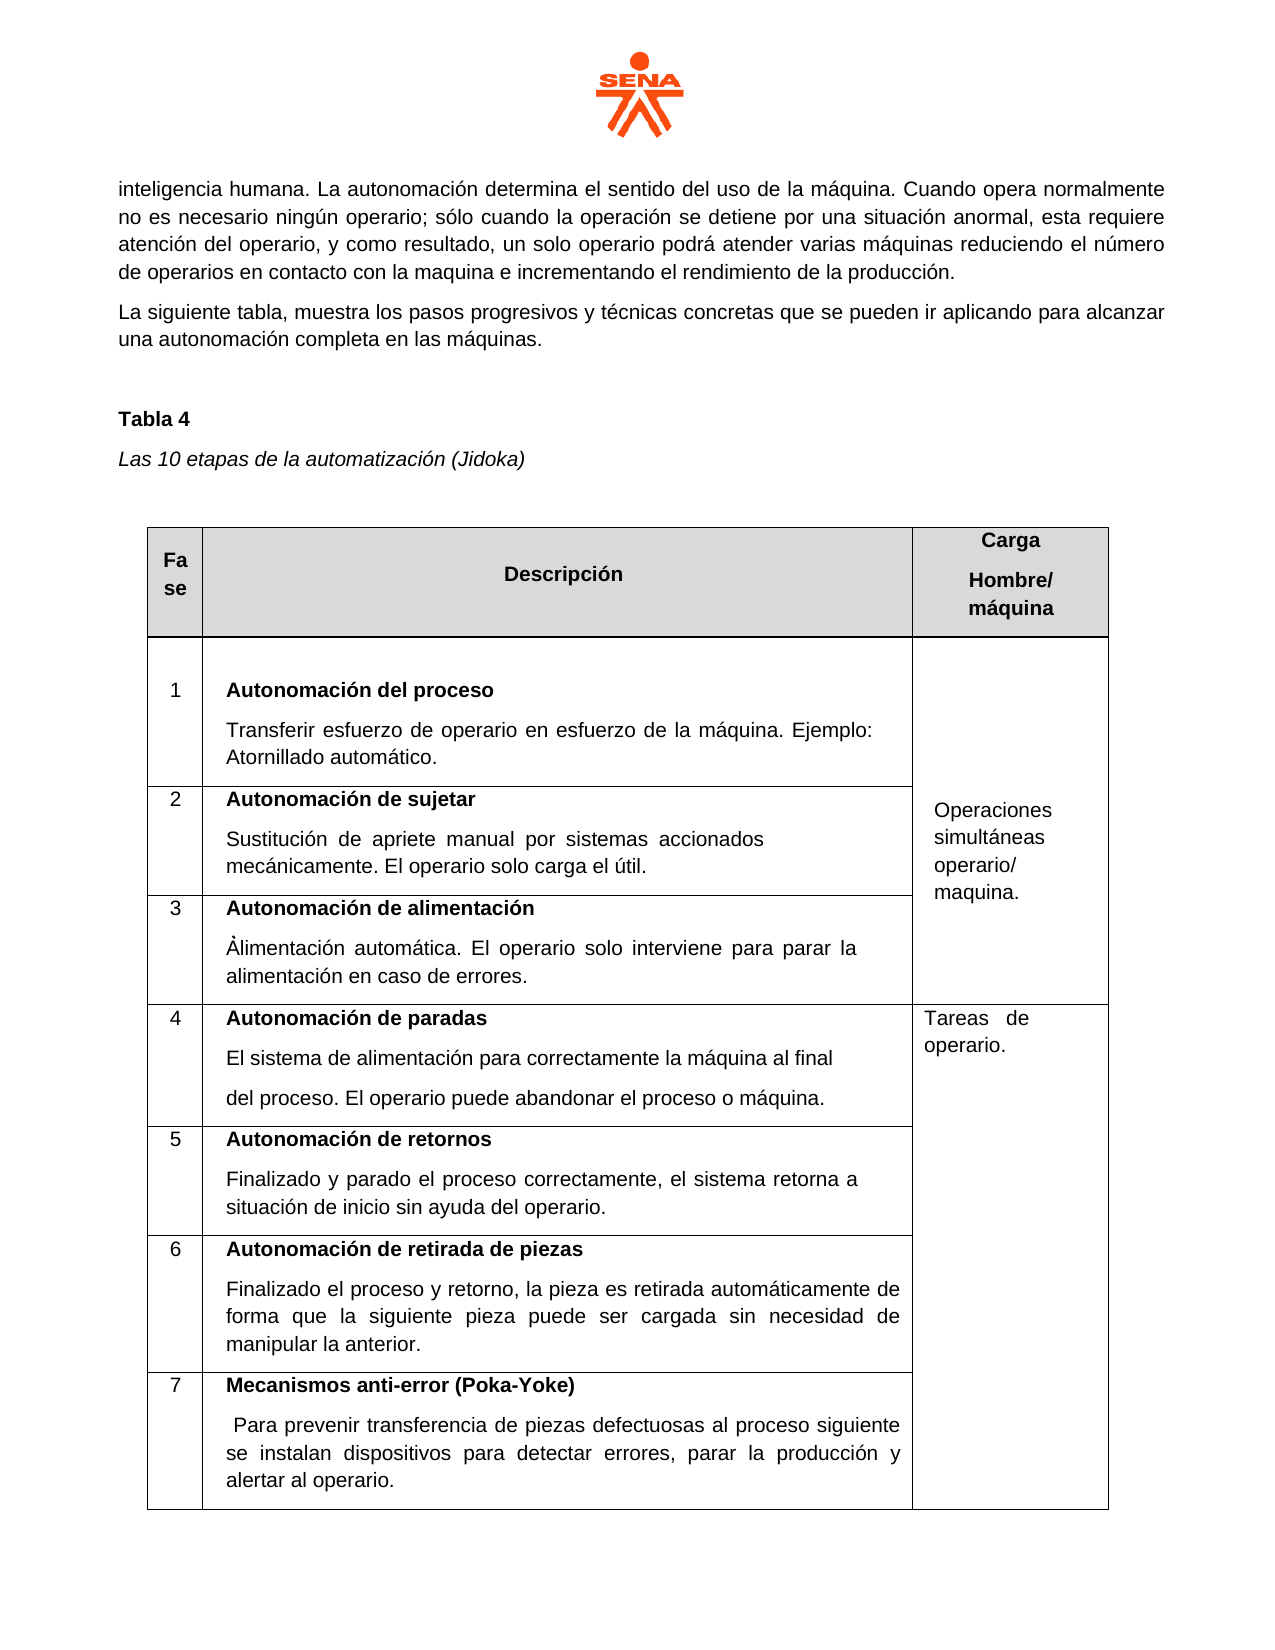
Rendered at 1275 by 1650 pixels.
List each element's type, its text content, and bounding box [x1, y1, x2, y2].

table_header Fase [148, 528, 202, 636]
table_header Descripción [203, 528, 912, 636]
table_cell Autonomación de sujetar Sustitución de apriete manual por sistemas accionados mecánicamente. El operario solo carga el útil. [203, 787, 912, 895]
picture [585, 48, 690, 142]
table_cell 3 [148, 896, 202, 1004]
text Tabla 4 [118, 407, 1157, 431]
table_cell 2 [148, 787, 202, 895]
text La siguiente tabla, muestra los pasos progresivos y técnicas concretas que se pueden ir aplicando para alcanzar una autonomación completa en las máquinas. [118, 300, 1167, 351]
table_cell Autonomación de retirada de piezas Finalizado el proceso y retorno, la pieza es retirada automáticamente de forma que la siguiente pieza puede ser cargada sin necesidad de manipular la anterior. [203, 1236, 912, 1372]
table_cell Tareas de operario. Tareas máquina [913, 1005, 1108, 1509]
table_cell 1 [148, 638, 202, 786]
table_cell 6 [148, 1236, 202, 1372]
table_cell Autonomación del proceso Transferir esfuerzo de operario en esfuerzo de la máquina. Ejemplo: Atornillado automático. [203, 638, 912, 786]
table_cell Mecanismos anti-error (Poka-Yoke) Para prevenir transferencia de piezas defectuosas al proceso siguiente se instalan dispositivos para detectar errores, parar la producción y alertar al operario. [203, 1373, 912, 1509]
table_cell Autonomación de retornos Finalizado y parado el proceso correctamente, el sistema retorna a situación de inicio sin ayuda del operario. [203, 1127, 912, 1235]
text Las 10 etapas de la automatización (Jidoka) [118, 447, 1157, 471]
table_cell Autonomación de paradas El sistema de alimentación para correctamente la máquina al final del proceso. El operario puede abandonar el proceso o máquina. [203, 1005, 912, 1126]
table_cell 7 [148, 1373, 202, 1509]
table_cell 4 [148, 1005, 202, 1126]
table_cell 5 [148, 1127, 202, 1235]
table_header Carga Hombre/máquina [913, 528, 1108, 636]
table_cell Autonomación de alimentación Alimentación automática. El operario solo interviene para parar la alimentación en caso de errores. [203, 896, 912, 1004]
table_cell Operaciones simultáneas operario/ maquina. [913, 638, 1108, 1004]
